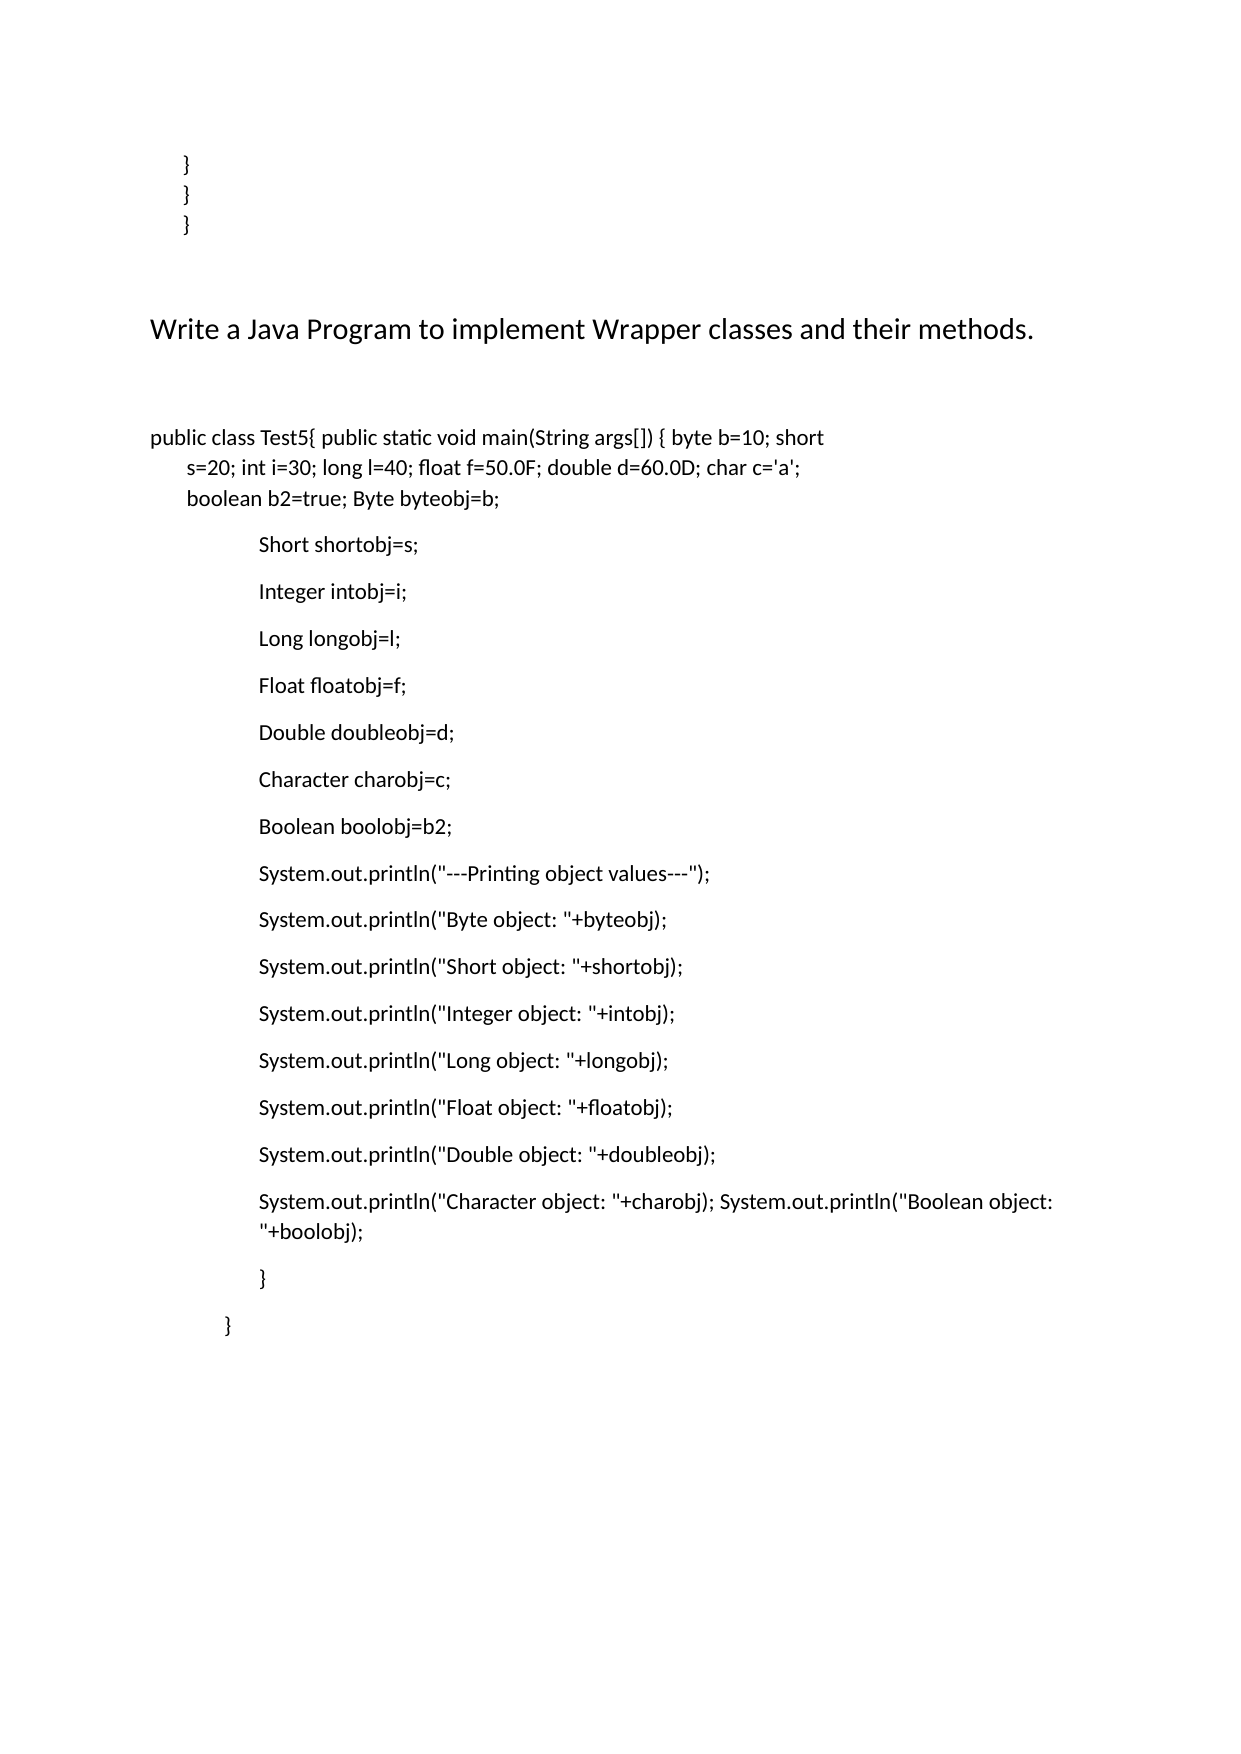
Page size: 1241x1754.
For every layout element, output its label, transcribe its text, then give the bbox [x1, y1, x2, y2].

list } [182, 210, 1090, 238]
text Write a Java Program to implement Wrapper classes and their methods. [150, 310, 1090, 347]
text } [224, 1311, 1090, 1339]
text Double doubleobj=d; [259, 718, 1090, 746]
text System.out.println("Long object: "+longobj); [259, 1046, 1090, 1074]
text } [259, 1264, 1090, 1292]
text public class Test5{ public static void main(String args[]) { byte b=10; short s=20; int i=30; long l=40; float f=50.0F; double d=60.0D; char c='a'; boolean b2=true; Byte byteobj=b; [150, 423, 844, 512]
text Boolean boolobj=b2; [259, 812, 1090, 840]
text Character charobj=c; [259, 765, 1090, 793]
text Short shortobj=s; [259, 531, 1090, 559]
text System.out.println("Double object: "+doubleobj); [259, 1140, 1090, 1168]
text System.out.println("Byte object: "+byteobj); [259, 906, 1090, 934]
text Long longobj=l; [259, 624, 1090, 652]
text System.out.println("Short object: "+shortobj); [259, 952, 1090, 981]
text System.out.println("---Printing object values---"); [259, 859, 1090, 887]
list } [182, 150, 1090, 178]
text Integer intobj=i; [259, 577, 1090, 606]
list } [182, 180, 1090, 208]
text System.out.println("Integer object: "+intobj); [259, 999, 1090, 1027]
text Float floatobj=f; [259, 671, 1090, 699]
text System.out.println("Character object: "+charobj); System.out.println("Boolean object: "+boolobj); [259, 1187, 1090, 1245]
text System.out.println("Float object: "+floatobj); [259, 1093, 1090, 1121]
